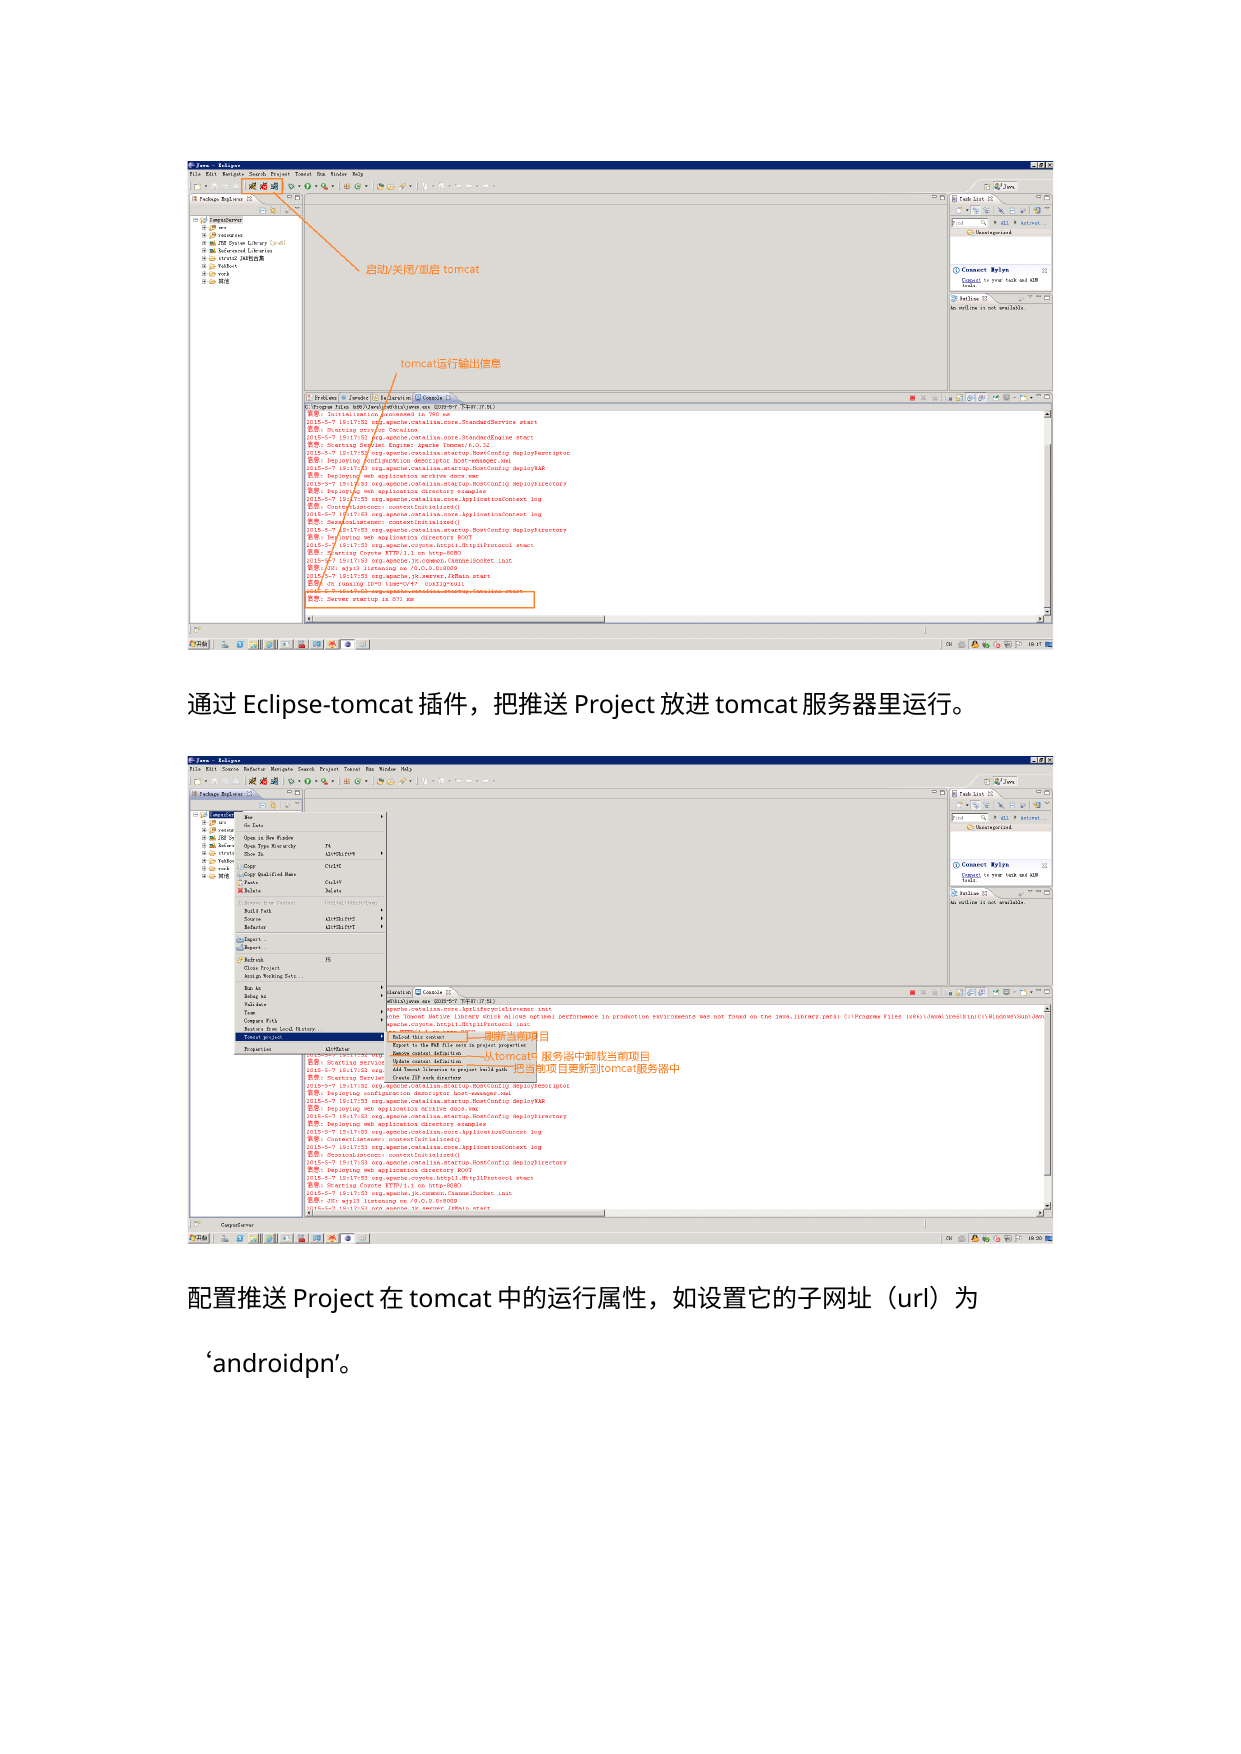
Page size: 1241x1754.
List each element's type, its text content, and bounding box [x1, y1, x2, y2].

picture [187, 161, 1054, 650]
text 配置推送Project在tomcat中的运行属性，如设置它的子网址（url）为‘androidpn’。 [187, 1264, 1053, 1394]
picture [187, 756, 1054, 1244]
text 通过Eclipse-tomcat插件，把推送Project放进tomcat服务器里运行。 [187, 670, 1053, 735]
